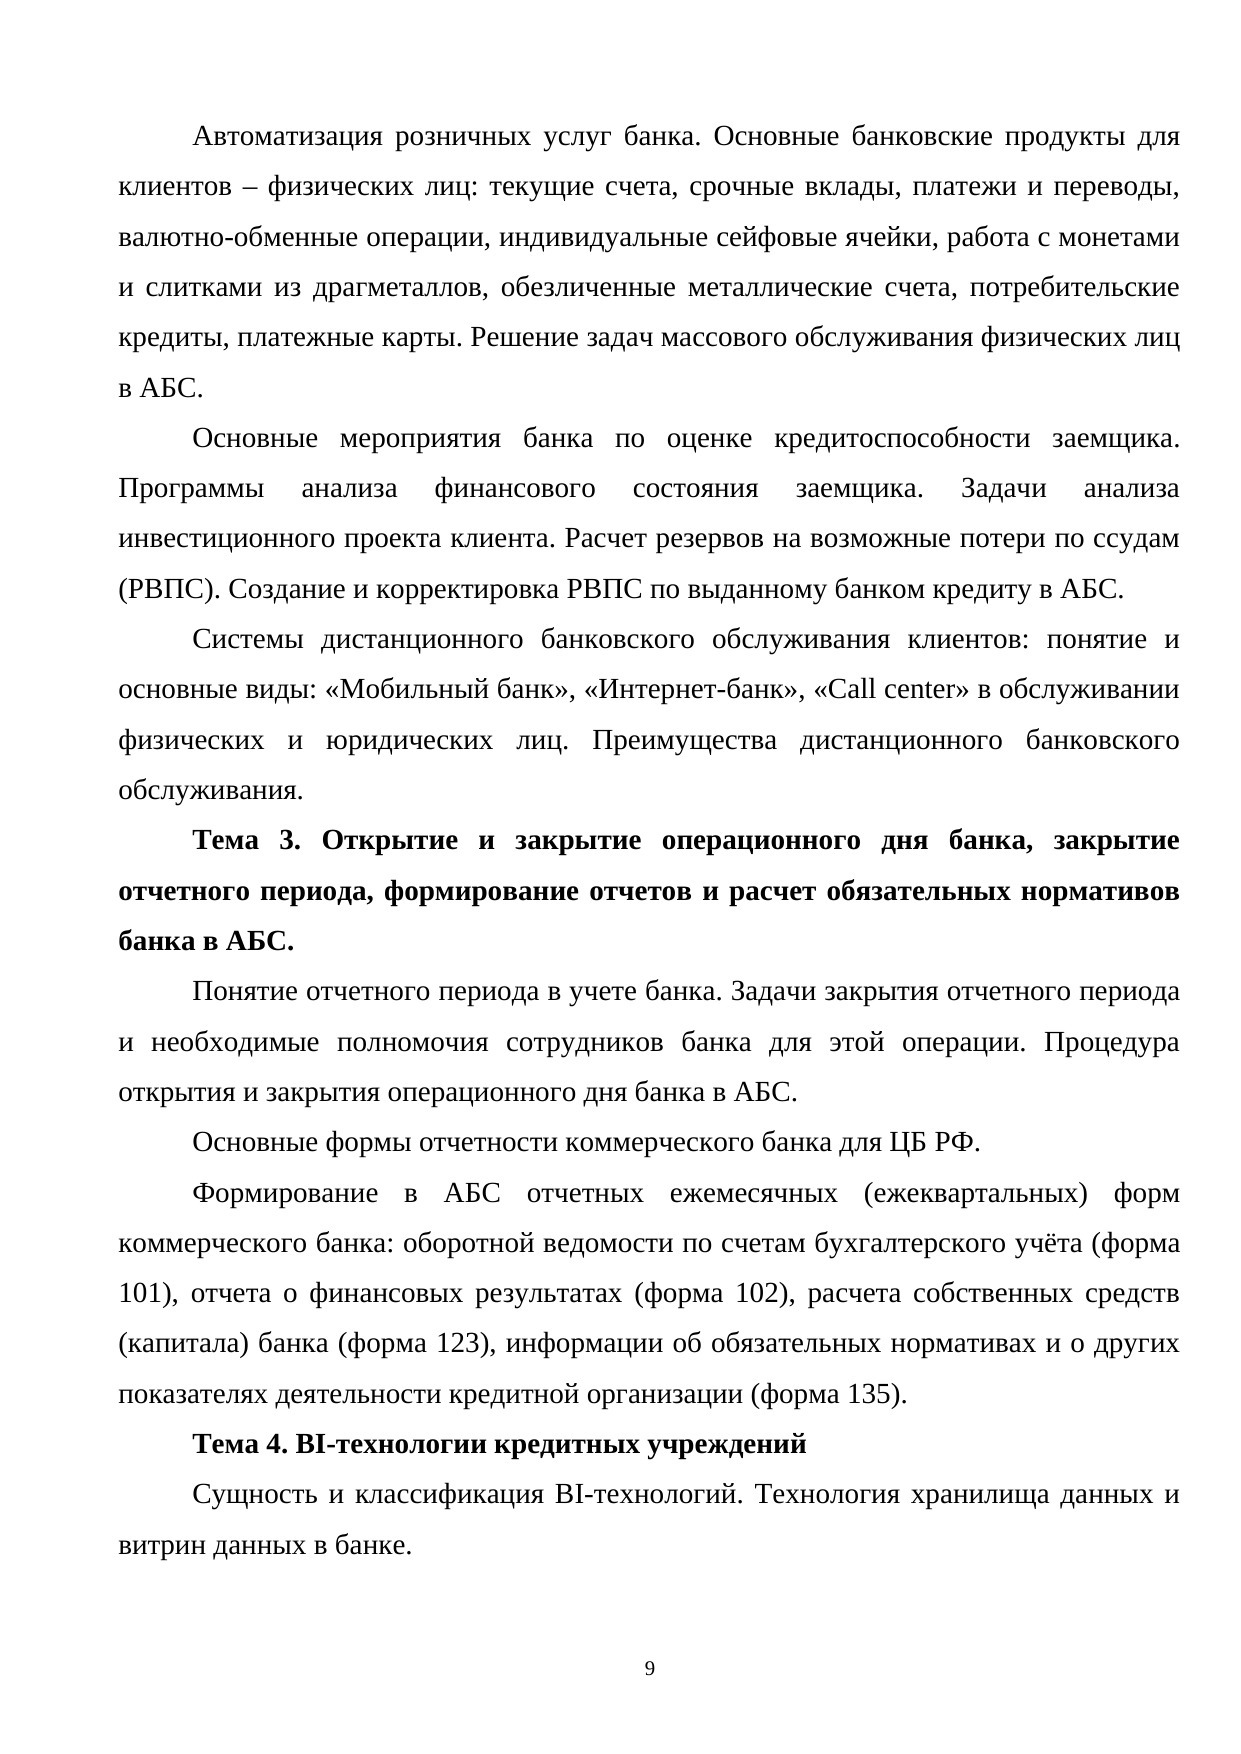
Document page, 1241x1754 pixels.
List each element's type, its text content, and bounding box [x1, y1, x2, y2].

text Автоматизация розничных услуг банка. Основные банковские продукты для клиентов – физических лиц: текущие счета, срочные вклады, платежи и переводы, валютно-обменные операции, индивидуальные сейфовые ячейки, работа с монетами и слитками из драгметаллов, обезличенные металлические счета, потребительские кредиты, платежные карты. Решение задач массового обслуживания физических лиц в АБС. [118, 118, 1181, 403]
text Тема 4. BI-технологии кредитных учреждений [118, 1426, 1181, 1460]
text Формирование в АБС отчетных ежемесячных (ежеквартальных) форм коммерческого банка: оборотной ведомости по счетам бухгалтерского учёта (форма 101), отчета о финансовых результатах (форма 102), расчета собственных средств (капитала) банка (форма 123), информации об обязательных нормативах и о других показателях деятельности кредитной организации (форма 135). [118, 1175, 1181, 1409]
text Понятие отчетного периода в учете банка. Задачи закрытия отчетного периода и необходимые полномочия сотрудников банка для этой операции. Процедура открытия и закрытия операционного дня банка в АБС. [118, 973, 1181, 1108]
text Основные формы отчетности коммерческого банка для ЦБ РФ. [118, 1124, 1181, 1158]
text Тема 3. Открытие и закрытие операционного дня банка, закрытие отчетного периода, формирование отчетов и расчет обязательных нормативов банка в АБС. [118, 822, 1181, 957]
text Сущность и классификация BI-технологий. Технология хранилища данных и витрин данных в банке. [118, 1477, 1181, 1560]
text Основные мероприятия банка по оценке кредитоспособности заемщика. Программы анализа финансового состояния заемщика. Задачи анализа инвестиционного проекта клиента. Расчет резервов на возможные потери по ссудам (РВПС). Создание и корректировка РВПС по выданному банком кредиту в АБС. [118, 420, 1181, 604]
text Системы дистанционного банковского обслуживания клиентов: понятие и основные виды: «Мобильный банк», «Интернет-банк», «Call center» в обслуживании физических и юридических лиц. Преимущества дистанционного банковского обслуживания. [118, 621, 1181, 806]
